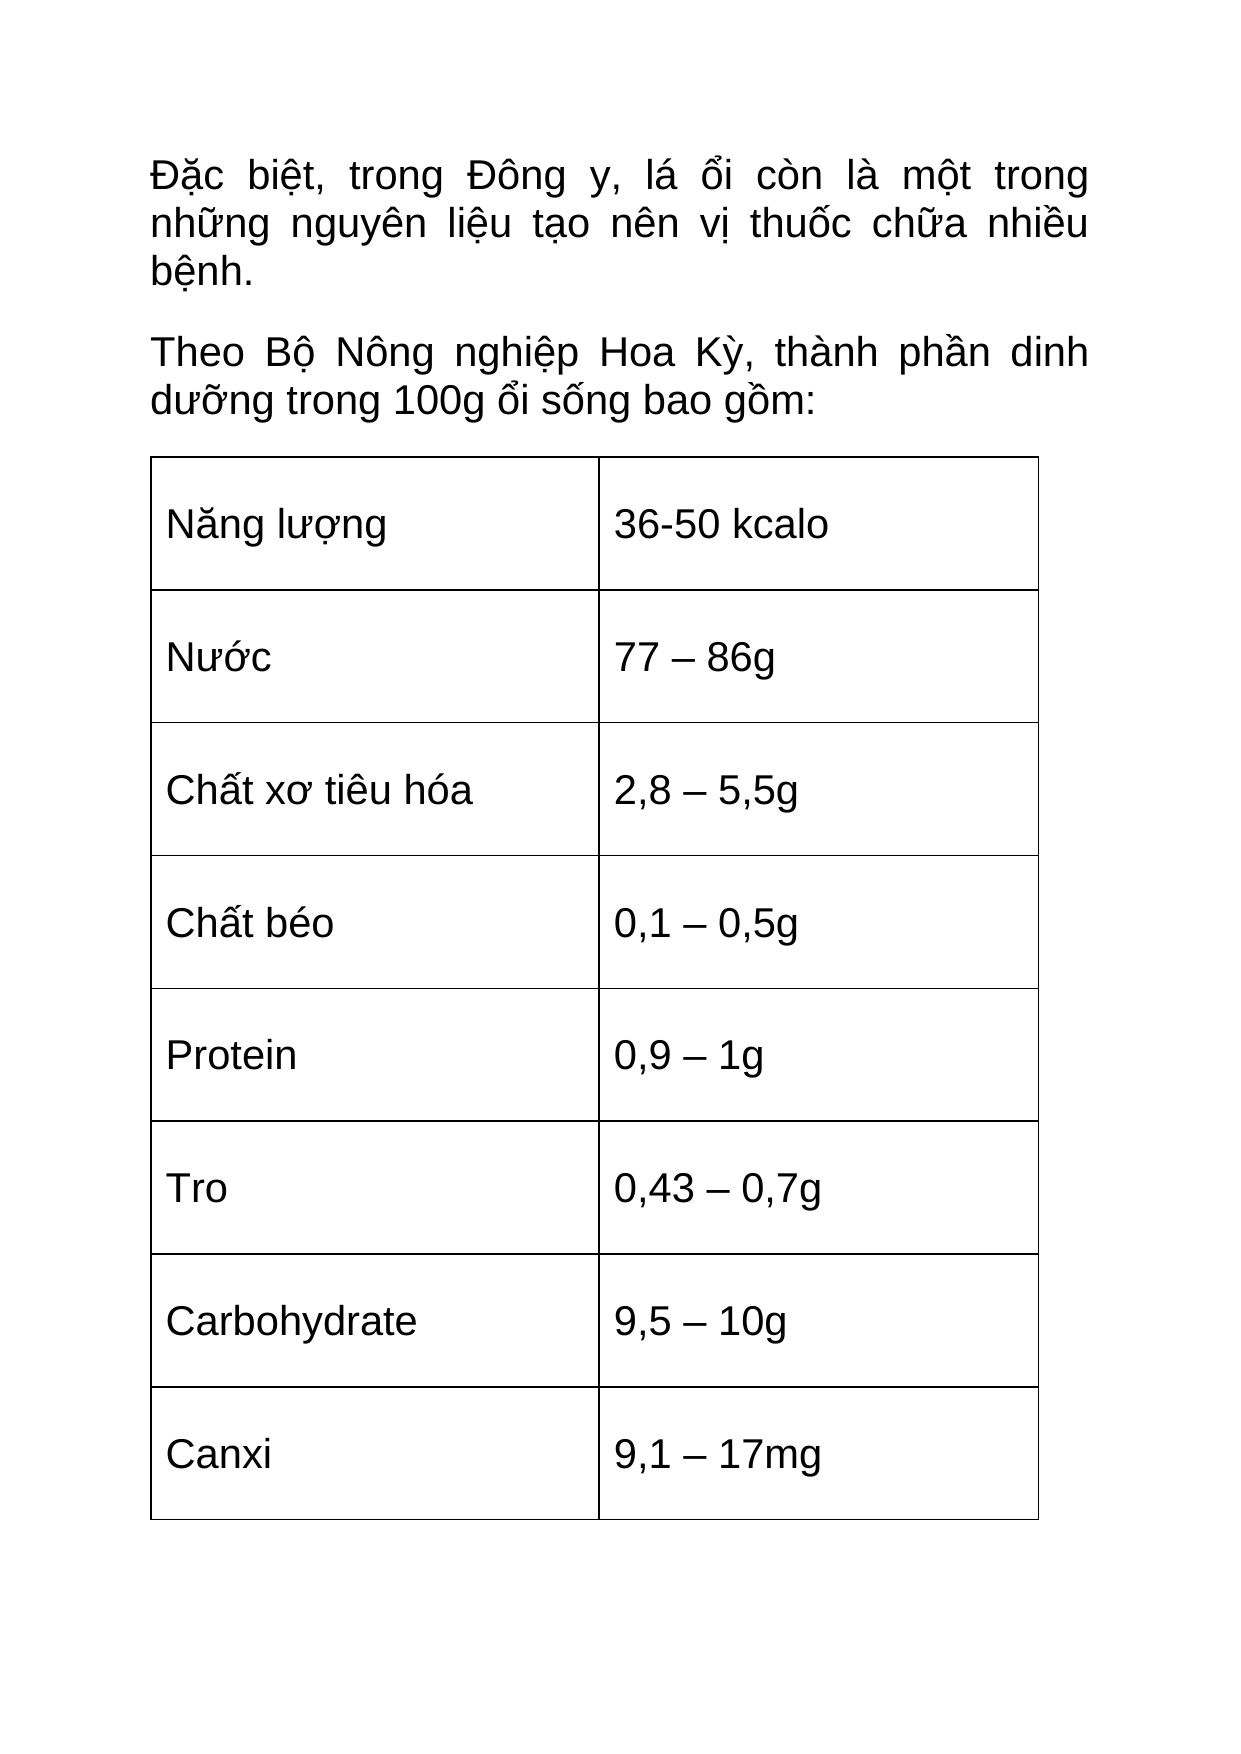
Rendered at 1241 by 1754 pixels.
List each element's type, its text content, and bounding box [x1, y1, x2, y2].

table_cell Nước [152, 591, 598, 722]
table_cell Chất béo [152, 856, 598, 987]
table_cell Carbohydrate [152, 1255, 598, 1386]
table_cell Chất xơ tiêu hóa [152, 723, 598, 855]
table_cell 9,5 – 10g [600, 1255, 1038, 1386]
table_cell 2,8 – 5,5g [600, 723, 1038, 855]
table_cell Canxi [152, 1388, 598, 1519]
table_cell Protein [152, 989, 598, 1120]
table_header Năng lượng [152, 458, 598, 589]
table_cell 0,1 – 0,5g [600, 856, 1038, 987]
table_header 36-50 kcalo [600, 458, 1038, 589]
table_cell Tro [152, 1122, 598, 1253]
table_cell 77 – 86g [600, 591, 1038, 722]
table_cell 9,1 – 17mg [600, 1388, 1038, 1519]
table_cell 0,43 – 0,7g [600, 1122, 1038, 1253]
text Đặc biệt, trong Đông y, lá ổi còn là một trong những nguyên liệu tạo nên vị thuốc chữa nhiều bệnh. [150, 150, 1090, 294]
table_cell 0,9 – 1g [600, 989, 1038, 1120]
text Theo Bộ Nông nghiệp Hoa Kỳ, thành phần dinh dưỡng trong 100g ổi sống bao gồm: [150, 327, 1090, 423]
